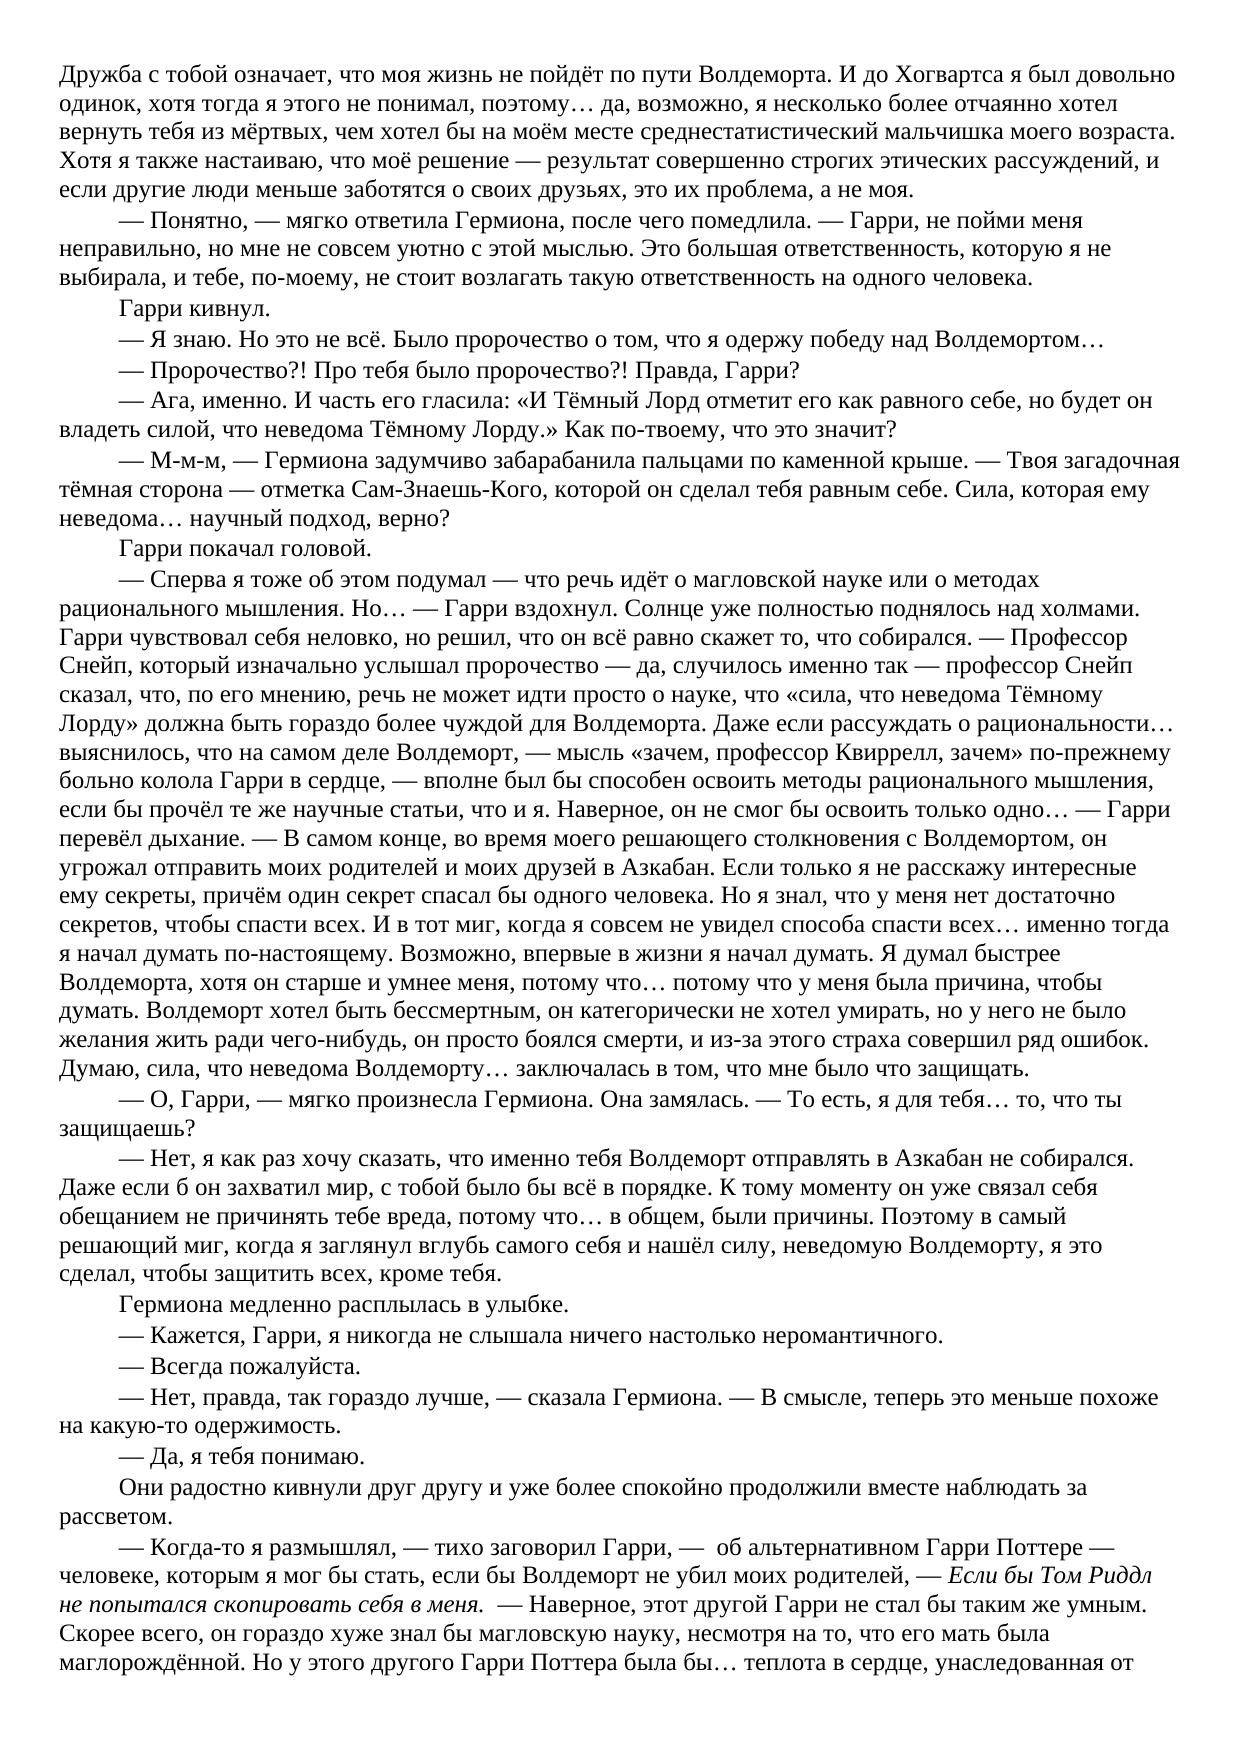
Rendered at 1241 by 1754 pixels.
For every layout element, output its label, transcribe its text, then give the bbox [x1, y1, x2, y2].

text — Нет, я как раз хочу сказать, что именно тебя Волдеморт отправлять в Азкабан не собирался. Даже если б он захватил мир, с тобой было бы всё в порядке. К тому моменту он уже связал себя обещанием не причинять тебе вреда, потому что… в общем, были причины. Поэтому в самый решающий миг, когда я заглянул вглубь самого себя и нашёл силу, неведомую Волдеморту, я это сделал, чтобы защитить всех, кроме тебя. [59, 1143, 1181, 1287]
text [59, 59, 1181, 203]
text — Да, я тебя понимаю. [59, 1441, 1181, 1470]
text — Ага, именно. И часть его гласила: «И Тёмный Лорд отметит его как равного себе, но будет он владеть силой, что неведома Тёмному Лорду.» Как по-твоему, что это значит? [59, 386, 1181, 443]
text — Пророчество?! Про тебя было пророчество?! Правда, Гарри? [59, 355, 1181, 383]
text — Сперва я тоже об этом подумал — что речь идёт о магловской науке или о методах рационального мышления. Но… — Гарри вздохнул. Солнце уже полностью поднялось над холмами. Гарри чувствовал себя неловко, но решил, что он всё равно скажет то, что собирался. — Профессор Снейп, который изначально услышал пророчество — да, случилось именно так — профессор Снейп сказал, что, по его мнению, речь не может идти просто о науке, что «сила, что неведома Тёмному Лорду» должна быть гораздо более чуждой для Волдеморта. Даже если рассуждать о рациональности… выяснилось, что на самом деле Волдеморт, — мысль «зачем, профессор Квиррелл, зачем» по-прежнему больно колола Гарри в сердце, — вполне был бы способен освоить методы рационального мышления, если бы прочёл те же научные статьи, что и я. Наверное, он не смог бы освоить только одно… — Гарри перевёл дыхание. — В самом конце, во время моего решающего столкновения с Волдемортом, он угрожал отправить моих родителей и моих друзей в Азкабан. Если только я не расскажу интересные ему секреты, причём один секрет спасал бы одного человека. Но я знал, что у меня нет достаточно секретов, чтобы спасти всех. И в тот миг, когда я совсем не увидел способа спасти всех… именно тогда я начал думать по-настоящему. Возможно, впервые в жизни я начал думать. Я думал быстрее Волдеморта, хотя он старше и умнее меня, потому что… потому что у меня была причина, чтобы думать. Волдеморт хотел быть бессмертным, он категорически не хотел умирать, но у него не было желания жить ради чего-нибудь, он просто боялся смерти, и из-за этого страха совершил ряд ошибок. Думаю, сила, что неведома Волдеморту… заключалась в том, что мне было что защищать. [59, 564, 1181, 1082]
text — Кажется, Гарри, я никогда не слышала ничего настолько неромантичного. [59, 1320, 1181, 1349]
text — Нет, правда, так гораздо лучше, — сказала Гермиона. — В смысле, теперь это меньше похоже на какую-то одержимость. [59, 1382, 1181, 1439]
text Гарри покачал головой. [59, 533, 1181, 562]
text Гермиона медленно расплылась в улыбке. [59, 1289, 1181, 1318]
text — М-м-м, — Гермиона задумчиво забарабанила пальцами по каменной крыше. — Твоя загадочная тёмная сторона — отметка Сам-Знаешь-Кого, которой он сделал тебя равным себе. Сила, которая ему неведома… научный подход, верно? [59, 445, 1181, 531]
text — Понятно, — мягко ответила Гермиона, после чего помедлила. — Гарри, не пойми меня неправильно, но мне не совсем уютно с этой мыслью. Это большая ответственность, которую я не выбирала, и тебе, по-моему, не стоит возлагать такую ответственность на одного человека. [59, 205, 1181, 291]
text — Всегда пожалуйста. [59, 1351, 1181, 1380]
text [59, 1532, 1181, 1676]
text — Я знаю. Но это не всё. Было пророчество о том, что я одержу победу над Волдемортом… [59, 324, 1181, 353]
text Гарри кивнул. [59, 293, 1181, 322]
text — О, Гарри, — мягко произнесла Гермиона. Она замялась. — То есть, я для тебя… то, что ты защищаешь? [59, 1084, 1181, 1141]
text Они радостно кивнули друг другу и уже более спокойно продолжили вместе наблюдать за рассветом. [59, 1472, 1181, 1530]
